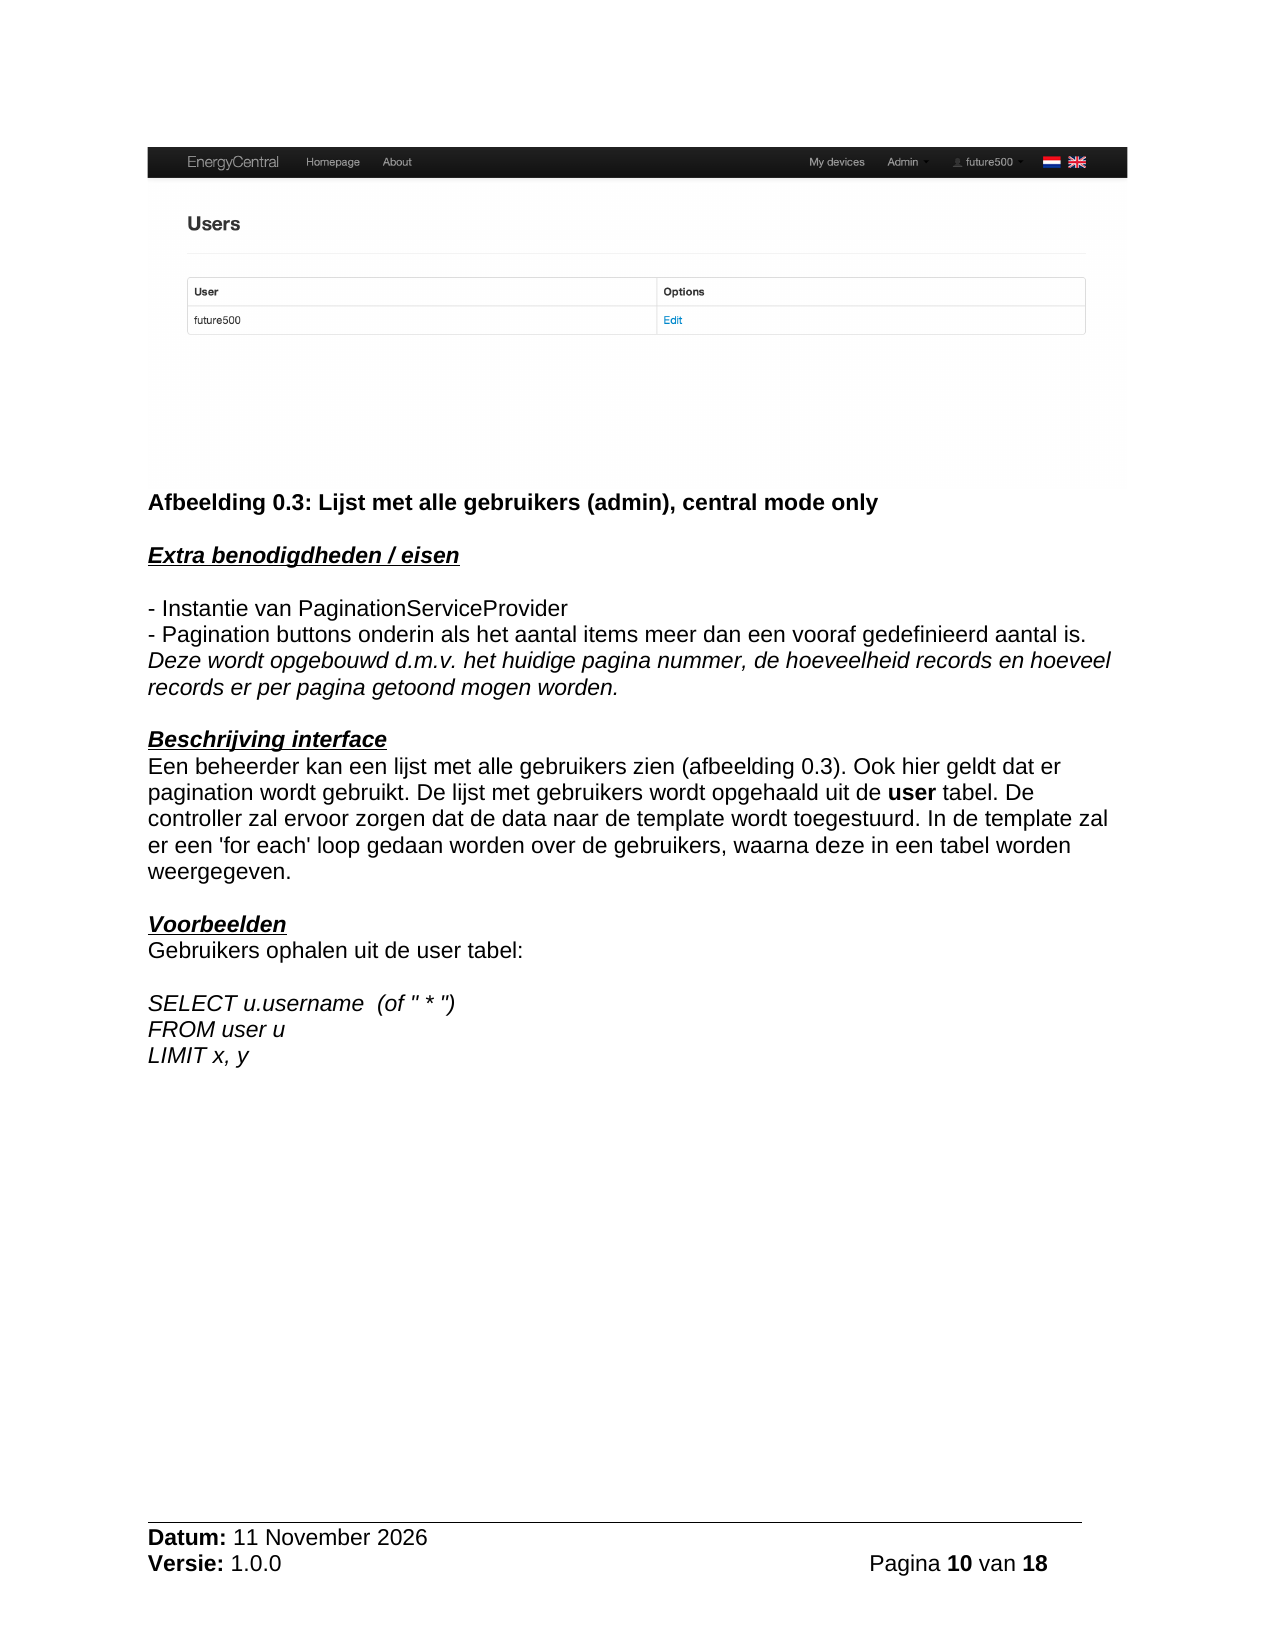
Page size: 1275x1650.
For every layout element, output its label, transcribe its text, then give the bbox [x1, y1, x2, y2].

picture [147, 147, 1128, 489]
text LIMIT x, y [148, 1042, 1127, 1124]
text Extra benodigdheden / eisen - Instantie van PaginationServiceProvider [148, 515, 1127, 621]
text Beschrijving interface Een beheerder kan een lijst met alle gebruikers zien (afbeelding 0.3). Ook hier geldt dat er pagination wordt gebruikt. De lijst met gebruikers wordt opgehaald uit de user tabel. De controller zal ervoor zorgen dat de data naar de template wordt toegestuurd. In de template zal er een 'for each' loop gedaan worden over de gebruikers, waarna deze in een tabel worden weergegeven. Voorbeelden Gebruikers ophalen uit de user tabel: SELECT u.username (of " * ") FROM user u [148, 700, 1127, 1042]
text - Pagination buttons onderin als het aantal items meer dan een vooraf gedefinieerd aantal is. Deze wordt opgebouwd d.m.v. het huidige pagina nummer, de hoeveelheid records en hoeveel records er per pagina getoond mogen worden. [148, 621, 1127, 700]
text Afbeelding 0.3: Lijst met alle gebruikers (admin), central mode only [148, 489, 1127, 515]
